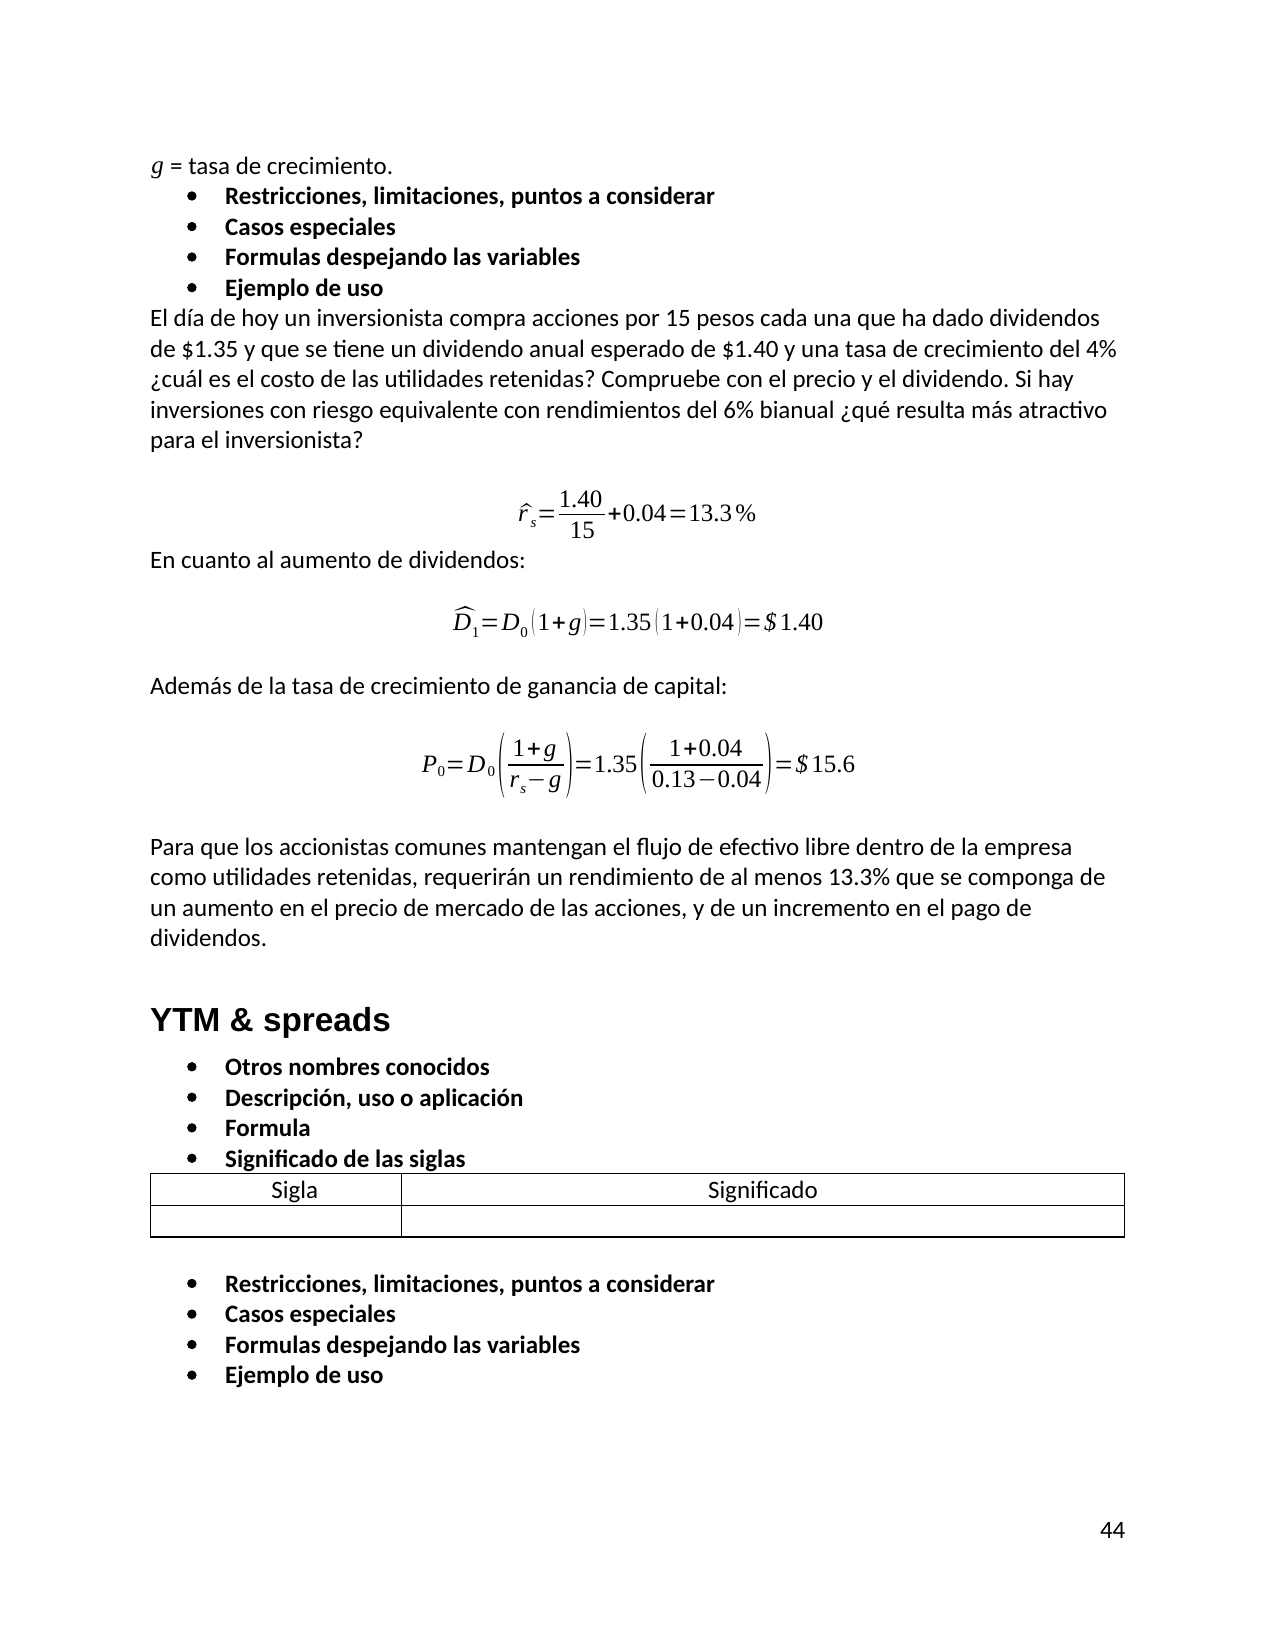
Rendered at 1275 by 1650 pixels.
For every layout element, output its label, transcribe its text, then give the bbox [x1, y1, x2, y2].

list Ejemplo de uso [187, 1359, 1125, 1390]
list Formula [187, 1112, 1125, 1143]
text Para que los accionistas comunes mantengan el flujo de efectivo libre dentro de la empresa como utilidades retenidas, requerirán un rendimiento de al menos 13.3% que se componga de un aumento en el precio de mercado de las acciones, y de un incremento en el pago de dividendos. [150, 831, 1125, 953]
table_cell [151, 1206, 401, 1236]
list Descripción, uso o aplicación [187, 1082, 1125, 1112]
list Restricciones, limitaciones, puntos a considerar [187, 181, 1125, 211]
subtitle YTM & spreads [150, 1000, 1125, 1039]
table_header Sigla [151, 1174, 401, 1205]
list Ejemplo de uso [187, 272, 1125, 303]
text El día de hoy un inversionista compra acciones por 15 pesos cada una que ha dado dividendos de $1.35 y que se tiene un dividendo anual esperado de $1.40 y una tasa de crecimiento del 4% ¿cuál es el costo de las utilidades retenidas? Compruebe con el precio y el dividendo. Si hay inversiones con riesgo equivalente con rendimientos del 6% bianual ¿qué resulta más atractivo para el inversionista? [150, 303, 1125, 455]
list Casos especiales [187, 211, 1125, 242]
list Formulas despejando las variables [187, 1329, 1125, 1359]
list Restricciones, limitaciones, puntos a considerar [187, 1268, 1125, 1298]
text En cuanto al aumento de dividendos: [150, 545, 1125, 575]
table_cell [402, 1206, 1124, 1236]
list Otros nombres conocidos [187, 1051, 1125, 1082]
list Significado de las siglas [187, 1143, 1125, 1173]
table_header Significado [402, 1174, 1124, 1205]
text Además de la tasa de crecimiento de ganancia de capital: [150, 670, 1125, 701]
list Casos especiales [187, 1298, 1125, 1329]
text = tasa de crecimiento. [150, 150, 1125, 181]
list Formulas despejando las variables [187, 242, 1125, 272]
